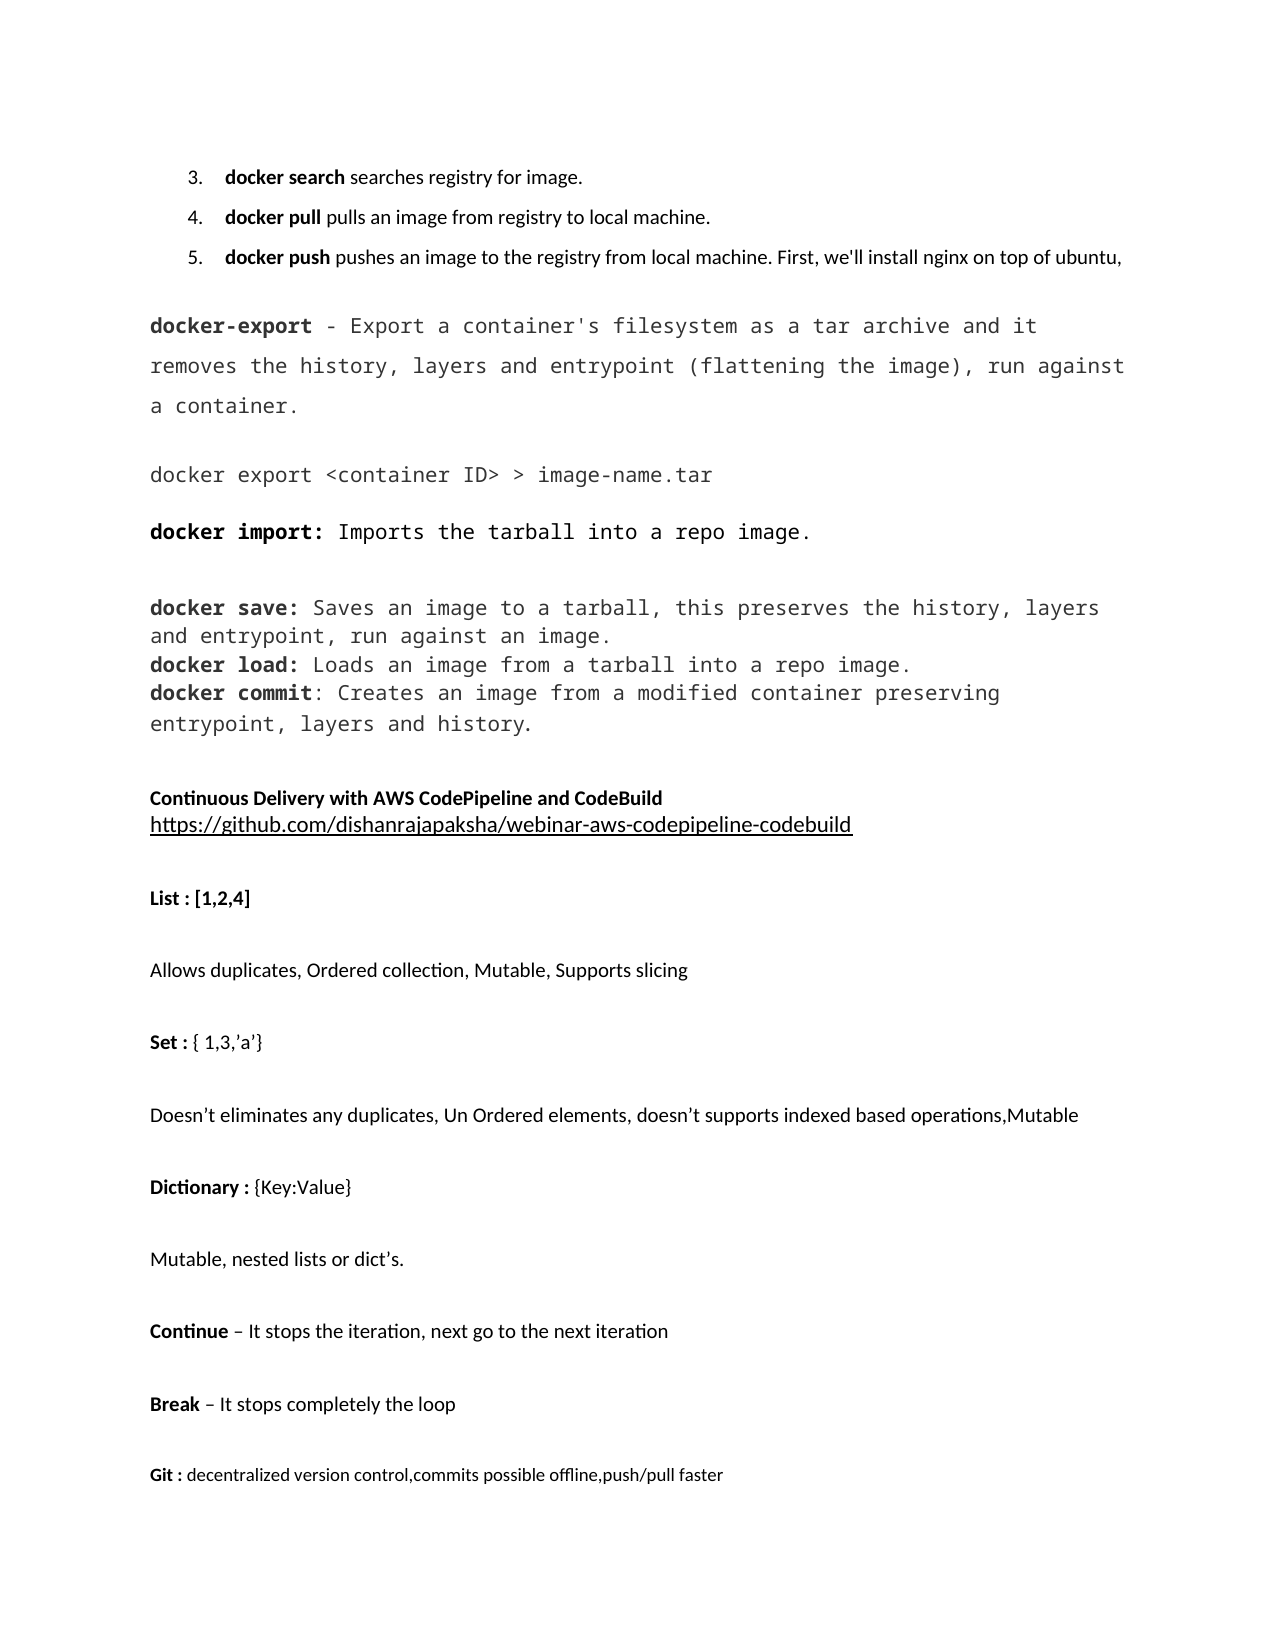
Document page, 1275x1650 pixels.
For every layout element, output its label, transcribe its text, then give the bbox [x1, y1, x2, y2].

text Allows duplicates, Ordered collection, Mutable, Supports slicing [150, 957, 1125, 983]
text Doesn’t eliminates any duplicates, Un Ordered elements, doesn’t supports indexed based operations,Mutable [150, 1102, 1125, 1127]
list docker pull pulls an image from registry to local machine. [187, 190, 1125, 230]
text Continuous Delivery with AWS CodePipeline and CodeBuild [150, 785, 1125, 810]
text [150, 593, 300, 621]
text List : [1,2,4] [150, 885, 1125, 910]
text https://github.com/dishanrajapaksha/webinar-aws-codepipeline-codebuild [150, 810, 1125, 838]
text docker-export - Export a container's filesystem as a tar archive and it removes the history, layers and entrypoint (flattening the image), run against a container. [150, 379, 1125, 419]
text Mutable, nested lists or dict’s. [150, 1246, 1125, 1272]
text docker save: Saves an image to a tarball, this preserves the history, layers and entrypoint, run against an image. docker load: Loads an image from a tarball into a repo image. docker commit: Creates an image from a modified container preserving entrypoint, layers and history. [150, 650, 525, 709]
text docker save: Saves an image to a tarball, this preserves the history, layers and entrypoint, run against an image. docker load: Loads an image from a tarball into a repo image. docker commit: Creates an image from a modified container preserving entrypoint, layers and history. [531, 593, 1125, 738]
text Dictionary : {Key:Value} [150, 1174, 1125, 1199]
list docker push pushes an image to the registry from local machine. First, we'll install nginx on top of ubuntu, [187, 230, 1125, 270]
text docker export <container ID> > image-name.tar [150, 448, 1125, 488]
list docker search searches registry for image. [187, 150, 1125, 190]
text Continue – It stops the iteration, next go to the next iteration [150, 1319, 1125, 1344]
text Git : decentralized version control,commits possible offline,push/pull faster [150, 1463, 1125, 1486]
text docker-export - Export a container's filesystem as a tar archive and it removes the history, layers and entrypoint (flattening the image), run against a container. [150, 299, 1125, 351]
text docker import: Imports the tarball into a repo image. [150, 517, 1125, 546]
text Set : { 1,3,’a’} [150, 1029, 1125, 1055]
text Break – It stops completely the loop [150, 1391, 1125, 1416]
